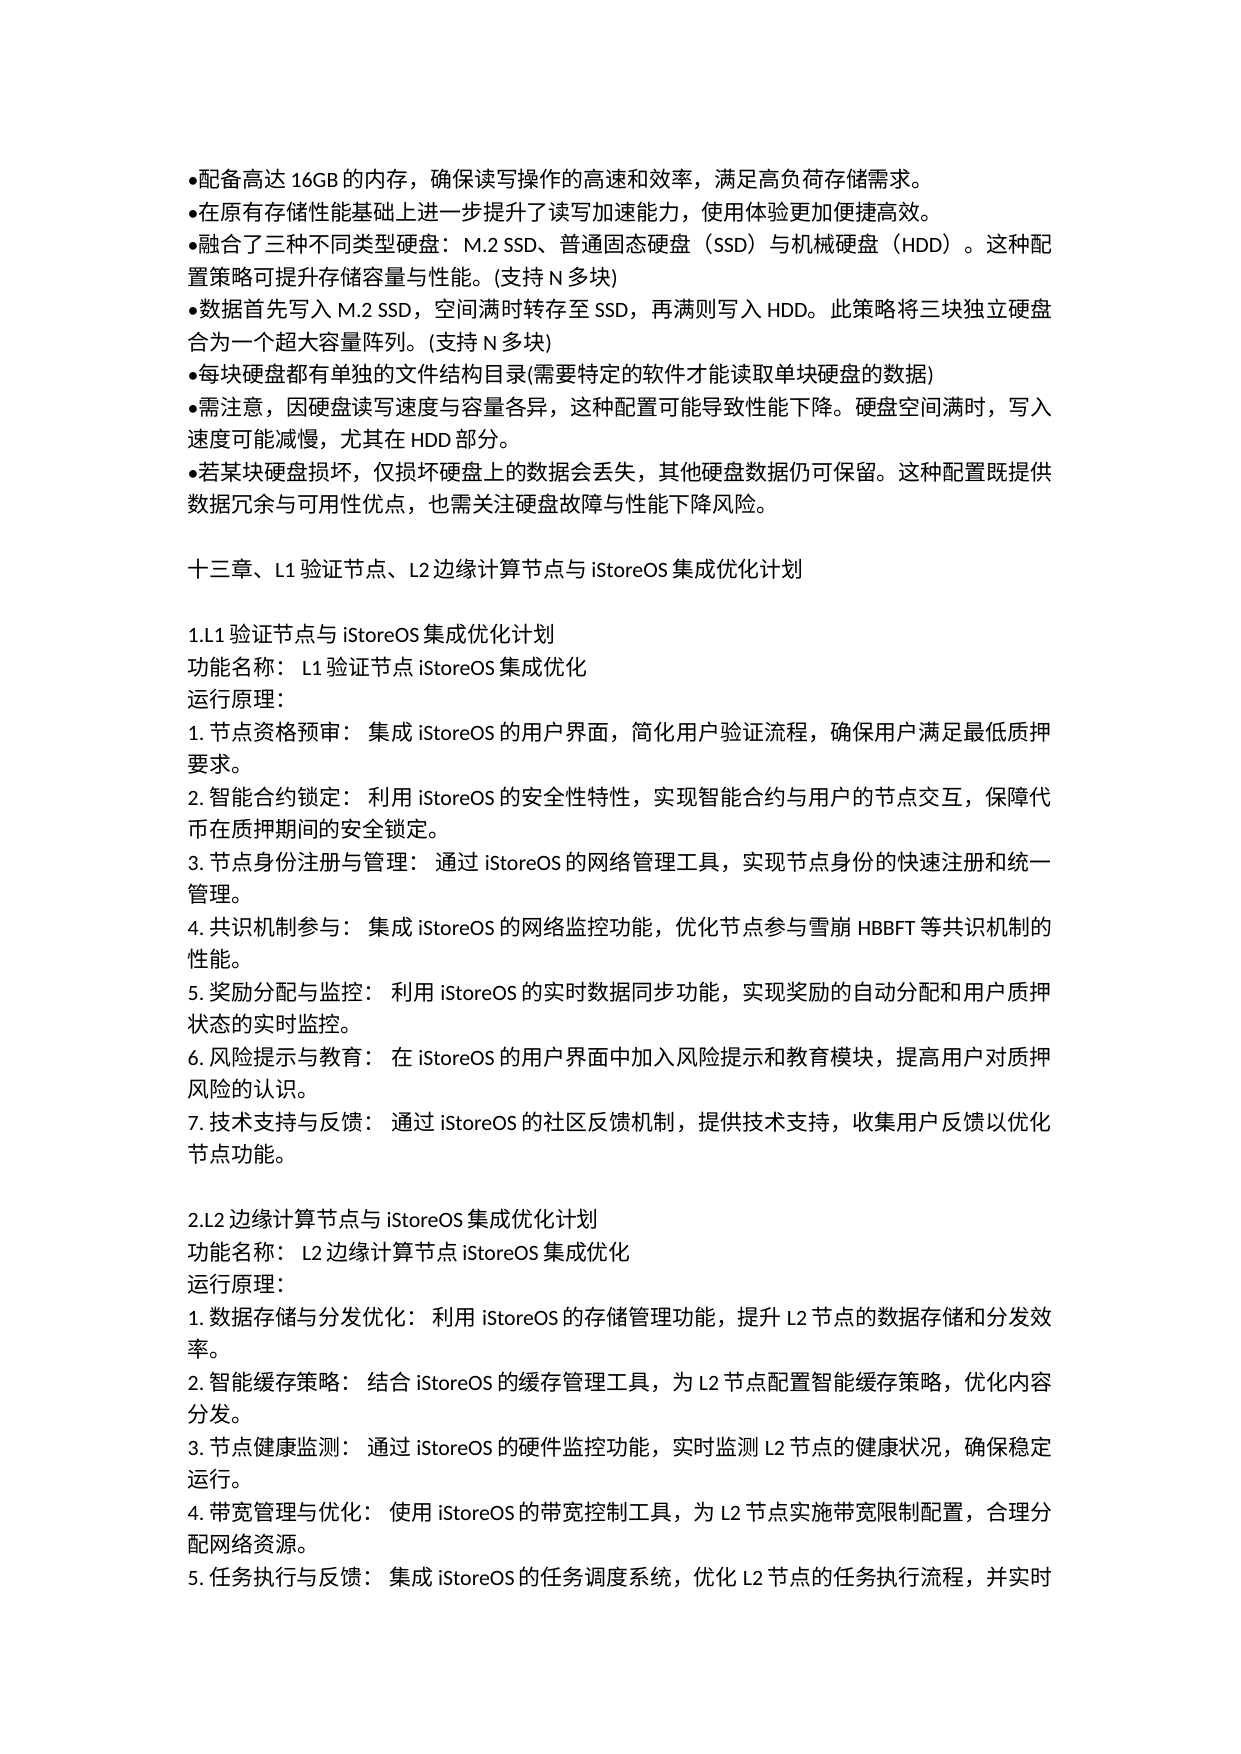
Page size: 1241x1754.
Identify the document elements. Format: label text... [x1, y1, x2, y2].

text 4. 带宽管理与优化： 使用iStoreOS的带宽控制工具，为L2节点实施带宽限制配置，合理分配网络资源。 [187, 1494, 1053, 1559]
text 3. 节点身份注册与管理： 通过iStoreOS的网络管理工具，实现节点身份的快速注册和统一管理。 [187, 844, 1053, 909]
text 3. 节点健康监测： 通过iStoreOS的硬件监控功能，实时监测L2节点的健康状况，确保稳定运行。 [187, 1429, 1053, 1494]
text 2.L2边缘计算节点与iStoreOS集成优化计划 [187, 1202, 1053, 1234]
text 运行原理： [187, 1267, 1053, 1299]
text •在原有存储性能基础上进一步提升了读写加速能力，使用体验更加便捷高效。 [187, 194, 1053, 227]
text 2. 智能合约锁定： 利用iStoreOS的安全性特性，实现智能合约与用户的节点交互，保障代币在质押期间的安全锁定。 [187, 779, 1053, 844]
text 1.L1验证节点与iStoreOS集成优化计划 [187, 617, 1053, 649]
text 功能名称： L2边缘计算节点iStoreOS集成优化 [187, 1234, 1053, 1267]
text 7. 技术支持与反馈： 通过iStoreOS的社区反馈机制，提供技术支持，收集用户反馈以优化节点功能。 [187, 1104, 1053, 1169]
text 6. 风险提示与教育： 在iStoreOS的用户界面中加入风险提示和教育模块，提高用户对质押风险的认识。 [187, 1039, 1053, 1104]
text 功能名称： L1验证节点iStoreOS集成优化 [187, 649, 1053, 682]
text •每块硬盘都有单独的文件结构目录(需要特定的软件才能读取单块硬盘的数据) [187, 357, 1053, 389]
text 1. 节点资格预审： 集成iStoreOS的用户界面，简化用户验证流程，确保用户满足最低质押要求。 [187, 714, 1053, 779]
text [187, 1559, 1053, 1592]
text 5. 奖励分配与监控： 利用iStoreOS的实时数据同步功能，实现奖励的自动分配和用户质押状态的实时监控。 [187, 974, 1053, 1039]
text 1. 数据存储与分发优化： 利用iStoreOS的存储管理功能，提升L2节点的数据存储和分发效率。 [187, 1299, 1053, 1364]
text •配备高达16GB的内存，确保读写操作的高速和效率，满足高负荷存储需求。 [187, 162, 1053, 194]
text •数据首先写入M.2 SSD，空间满时转存至SSD，再满则写入HDD。此策略将三块独立硬盘合为一个超大容量阵列。(支持N多块) [187, 292, 1053, 357]
text 4. 共识机制参与： 集成iStoreOS的网络监控功能，优化节点参与雪崩HBBFT等共识机制的性能。 [187, 909, 1053, 974]
text •需注意，因硬盘读写速度与容量各异，这种配置可能导致性能下降。硬盘空间满时，写入速度可能减慢，尤其在HDD部分。 [187, 389, 1053, 454]
text •若某块硬盘损坏，仅损坏硬盘上的数据会丢失，其他硬盘数据仍可保留。这种配置既提供数据冗余与可用性优点，也需关注硬盘故障与性能下降风险。 [187, 454, 1053, 519]
text •融合了三种不同类型硬盘：M.2 SSD、普通固态硬盘（SSD）与机械硬盘（HDD）。这种配置策略可提升存储容量与性能。(支持N多块) [187, 227, 1053, 292]
text 运行原理： [187, 682, 1053, 714]
list L1验证节点、L2边缘计算节点与iStoreOS集成优化计划 [187, 552, 1053, 584]
text 2. 智能缓存策略： 结合iStoreOS的缓存管理工具，为L2节点配置智能缓存策略，优化内容分发。 [187, 1364, 1053, 1429]
